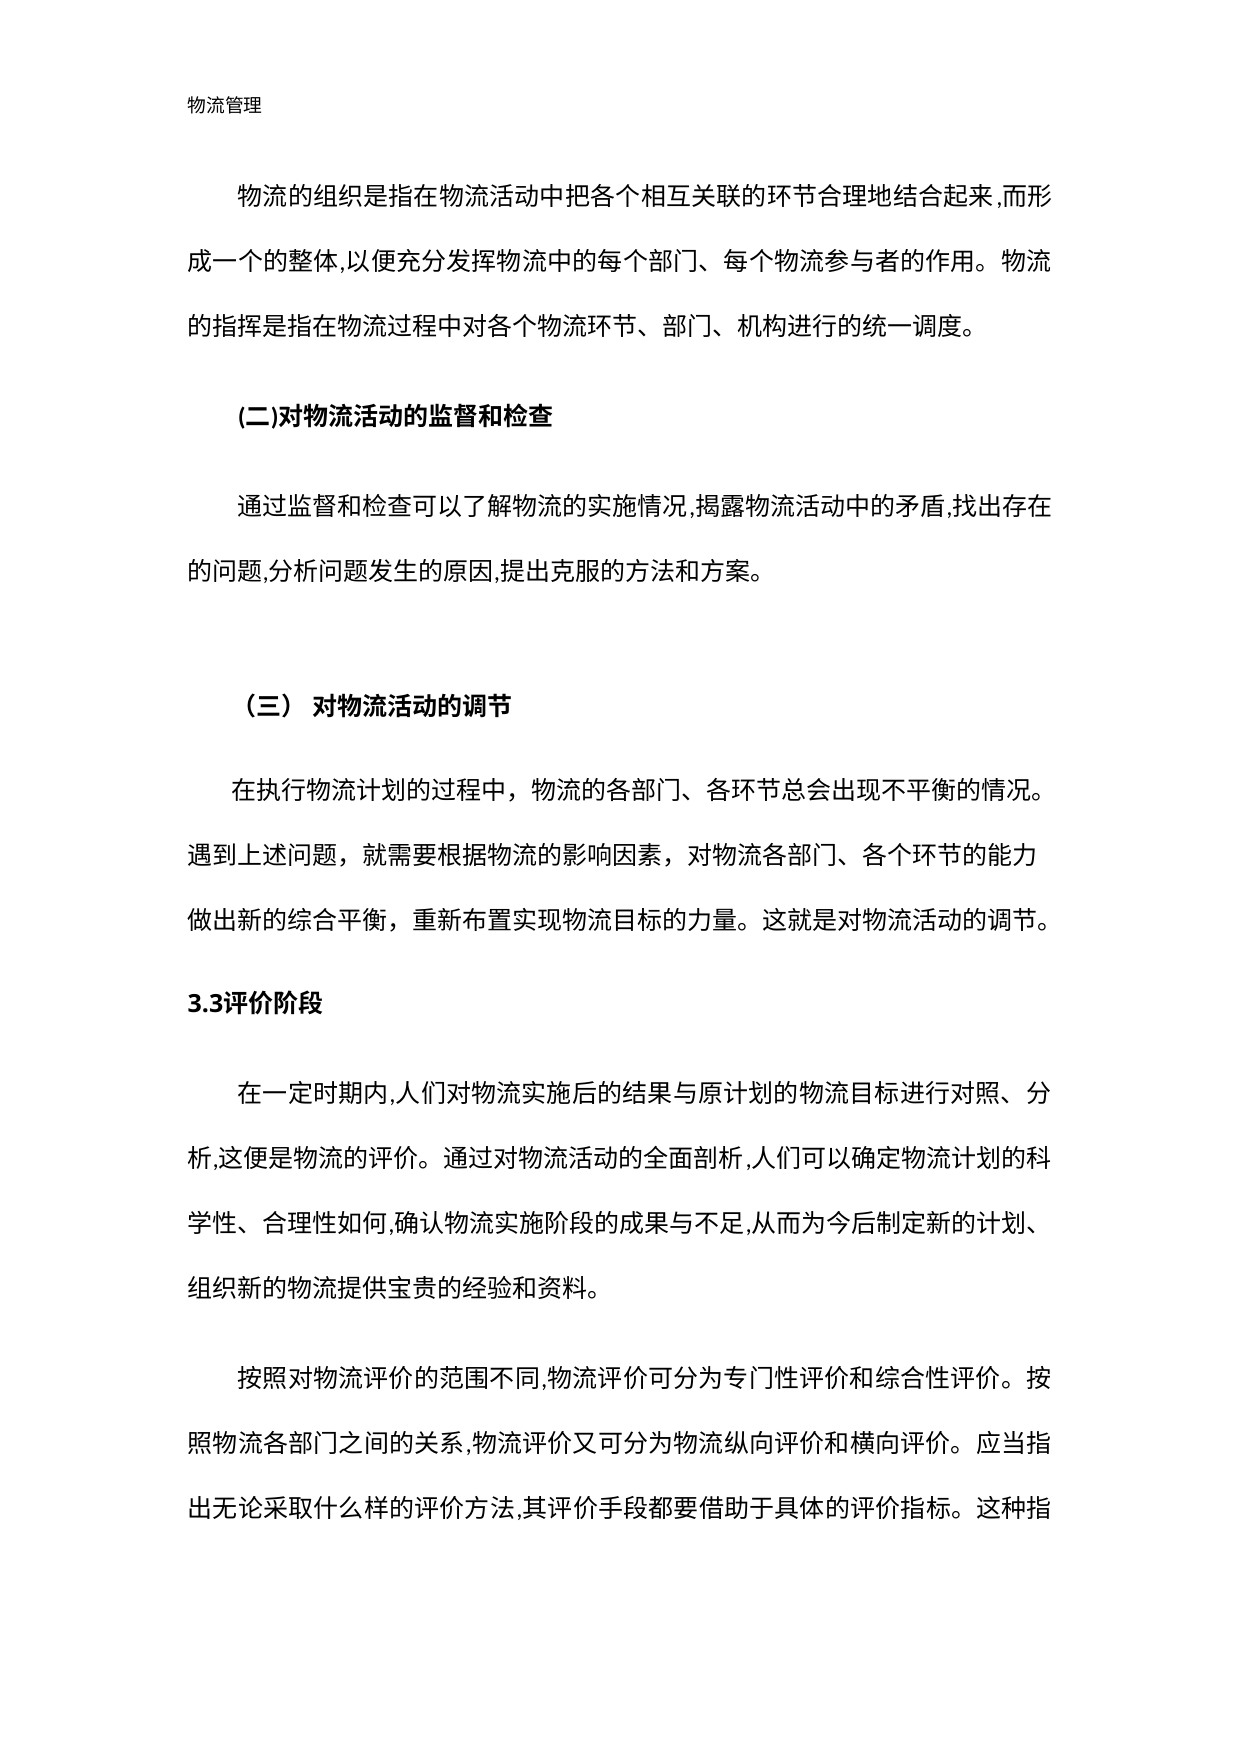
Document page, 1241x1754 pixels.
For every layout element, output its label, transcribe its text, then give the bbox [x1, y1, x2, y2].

text 物流的组织是指在物流活动中把各个相互关联的环节合理地结合起来,而形成一个的整体,以便充分发挥物流中的每个部门、每个物流参与者的作用。物流的指挥是指在物流过程中对各个物流环节、部门、机构进行的统一调度。 [187, 162, 1053, 357]
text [187, 1344, 1053, 1539]
text 在执行物流计划的过程中，物流的各部门、各环节总会出现不平衡的情况。遇到上述问题，就需要根据物流的影响因素，对物流各部门、各个环节的能力做出新的综合平衡，重新布置实现物流目标的力量。这就是对物流活动的调节。 [187, 756, 1053, 951]
list 评价阶段 [187, 969, 1053, 1034]
text （三） 对物流活动的调节 [187, 672, 1053, 737]
text (二)对物流活动的监督和检查 [187, 382, 1053, 447]
text 通过监督和检查可以了解物流的实施情况,揭露物流活动中的矛盾,找出存在的问题,分析问题发生的原因,提出克服的方法和方案。 [187, 472, 1053, 602]
text 在一定时期内,人们对物流实施后的结果与原计划的物流目标进行对照、分析,这便是物流的评价。通过对物流活动的全面剖析,人们可以确定物流计划的科学性、合理性如何,确认物流实施阶段的成果与不足,从而为今后制定新的计划、组织新的物流提供宝贵的经验和资料。 [187, 1059, 1053, 1319]
